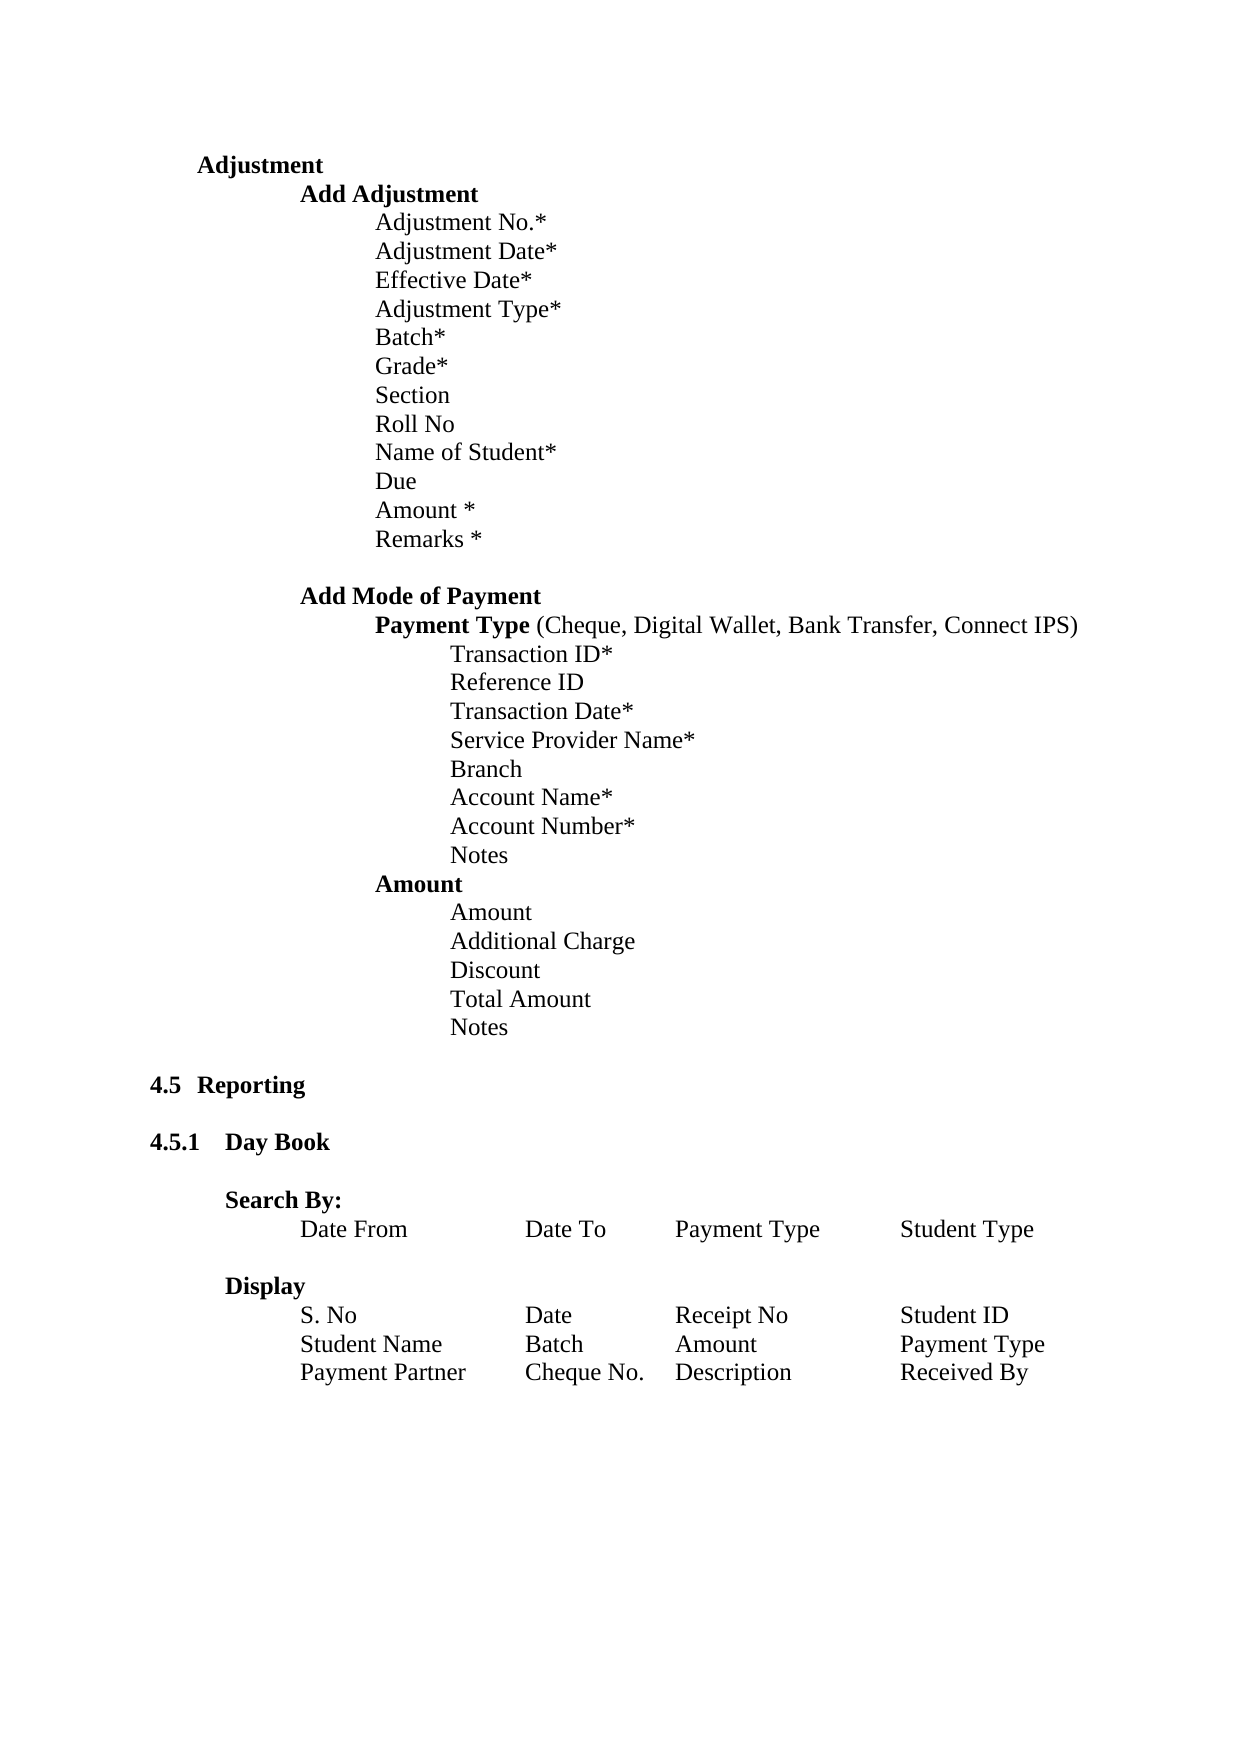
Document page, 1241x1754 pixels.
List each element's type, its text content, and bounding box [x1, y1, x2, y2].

text Add Adjustment [300, 179, 1090, 207]
text Grade* [300, 351, 1090, 380]
text Total Amount [300, 984, 1090, 1012]
text Adjustment [197, 150, 1090, 179]
text Notes [300, 840, 1090, 869]
text Account Name* [300, 782, 1090, 811]
text Adjustment No.* [375, 207, 1090, 236]
text Amount [300, 869, 1090, 897]
text Amount * [375, 495, 1090, 524]
text Service Provider Name* [300, 725, 1090, 754]
text Due [375, 466, 1090, 495]
text Additional Charge [300, 926, 1090, 955]
text Adjustment Date* [375, 236, 1090, 265]
text Name of Student* [300, 437, 1090, 466]
text Display [150, 1271, 1090, 1300]
text Payment Type (Cheque, Digital Wallet, Bank Transfer, Connect IPS) [300, 610, 1090, 639]
list Reporting [150, 1070, 1090, 1099]
text Payment Partner Cheque No. Description Received By [225, 1357, 1090, 1386]
text Transaction Date* [300, 696, 1090, 725]
text Amount [300, 897, 1090, 926]
text Discount [300, 955, 1090, 984]
text Student Name Batch Amount Payment Type [225, 1329, 1090, 1357]
list Add Mode of Payment [300, 581, 1090, 610]
text Adjustment Type* [375, 294, 1090, 322]
text Search By: [225, 1185, 1090, 1214]
text Transaction ID* [375, 639, 1090, 667]
text Section [300, 380, 1090, 409]
list Day Book [150, 1127, 1090, 1156]
text Branch [300, 754, 1090, 782]
text Notes [300, 1012, 1090, 1041]
text Effective Date* [375, 265, 1090, 294]
text Remarks * [300, 524, 1090, 552]
text Account Number* [300, 811, 1090, 840]
text Reference ID [375, 667, 1090, 696]
text Batch* [375, 322, 1090, 351]
text Roll No [300, 409, 1090, 437]
text S. No Date Receipt No Student ID [225, 1300, 1090, 1329]
text Date From Date To Payment Type Student Type [225, 1214, 1090, 1242]
